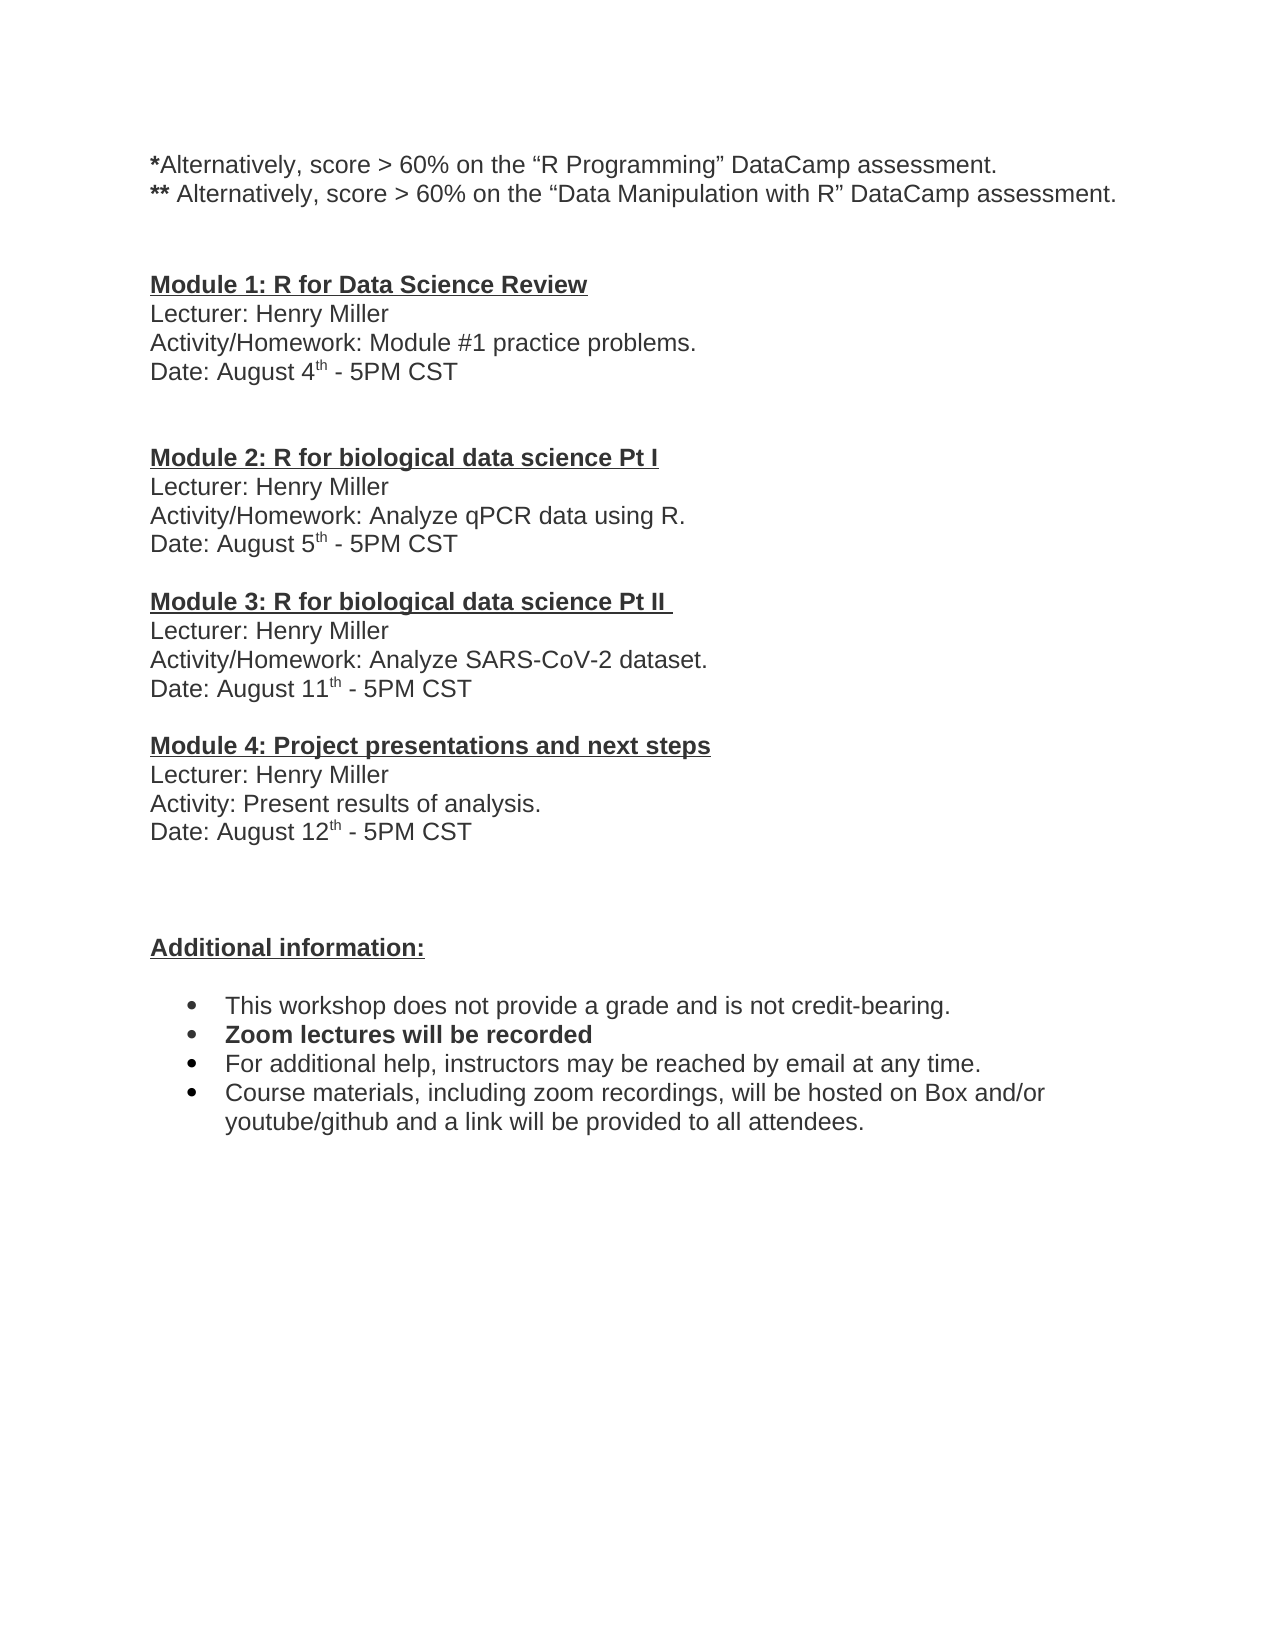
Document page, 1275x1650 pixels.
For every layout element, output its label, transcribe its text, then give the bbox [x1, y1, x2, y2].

text Date: August 4th - 5PM CST [150, 356, 1125, 385]
text Additional information: [150, 933, 1125, 962]
text Activity/Homework: Analyze SARS-CoV-2 dataset. [150, 645, 1125, 673]
text *Alternatively, score > 60% on the “R Programming” DataCamp assessment. [150, 150, 1125, 179]
text Activity/Homework: Analyze qPCR data using R. [150, 501, 1125, 529]
text Date: August 12th - 5PM CST [150, 817, 1125, 846]
text Module 3: R for biological data science Pt II [150, 587, 1125, 616]
list Course materials, including zoom recordings, will be hosted on Box and/or youtube/github and a link will be provided to all attendees. [187, 1078, 1125, 1135]
list Zoom lectures will be recorded [187, 1020, 1125, 1049]
text ** Alternatively, score > 60% on the “Data Manipulation with R” DataCamp assessment. [150, 179, 1125, 207]
text Activity: Present results of analysis. [150, 788, 1125, 817]
text Module 1: R for Data Science Review [150, 270, 1125, 299]
list For additional help, instructors may be reached by email at any time. [187, 1049, 1125, 1078]
text Lecturer: Henry Miller [150, 760, 1125, 788]
text Date: August 11th - 5PM CST [150, 673, 1125, 702]
text Module 4: Project presentations and next steps [150, 731, 1125, 760]
text Module 2: R for biological data science Pt I [150, 443, 1125, 472]
text Lecturer: Henry Miller [150, 616, 1125, 645]
text Activity/Homework: Module #1 practice problems. [150, 328, 1125, 356]
text Lecturer: Henry Miller [150, 299, 1125, 328]
list This workshop does not provide a grade and is not credit-bearing. [187, 991, 1125, 1020]
text Date: August 5th - 5PM CST [150, 529, 1125, 558]
text Lecturer: Henry Miller [150, 472, 1125, 501]
